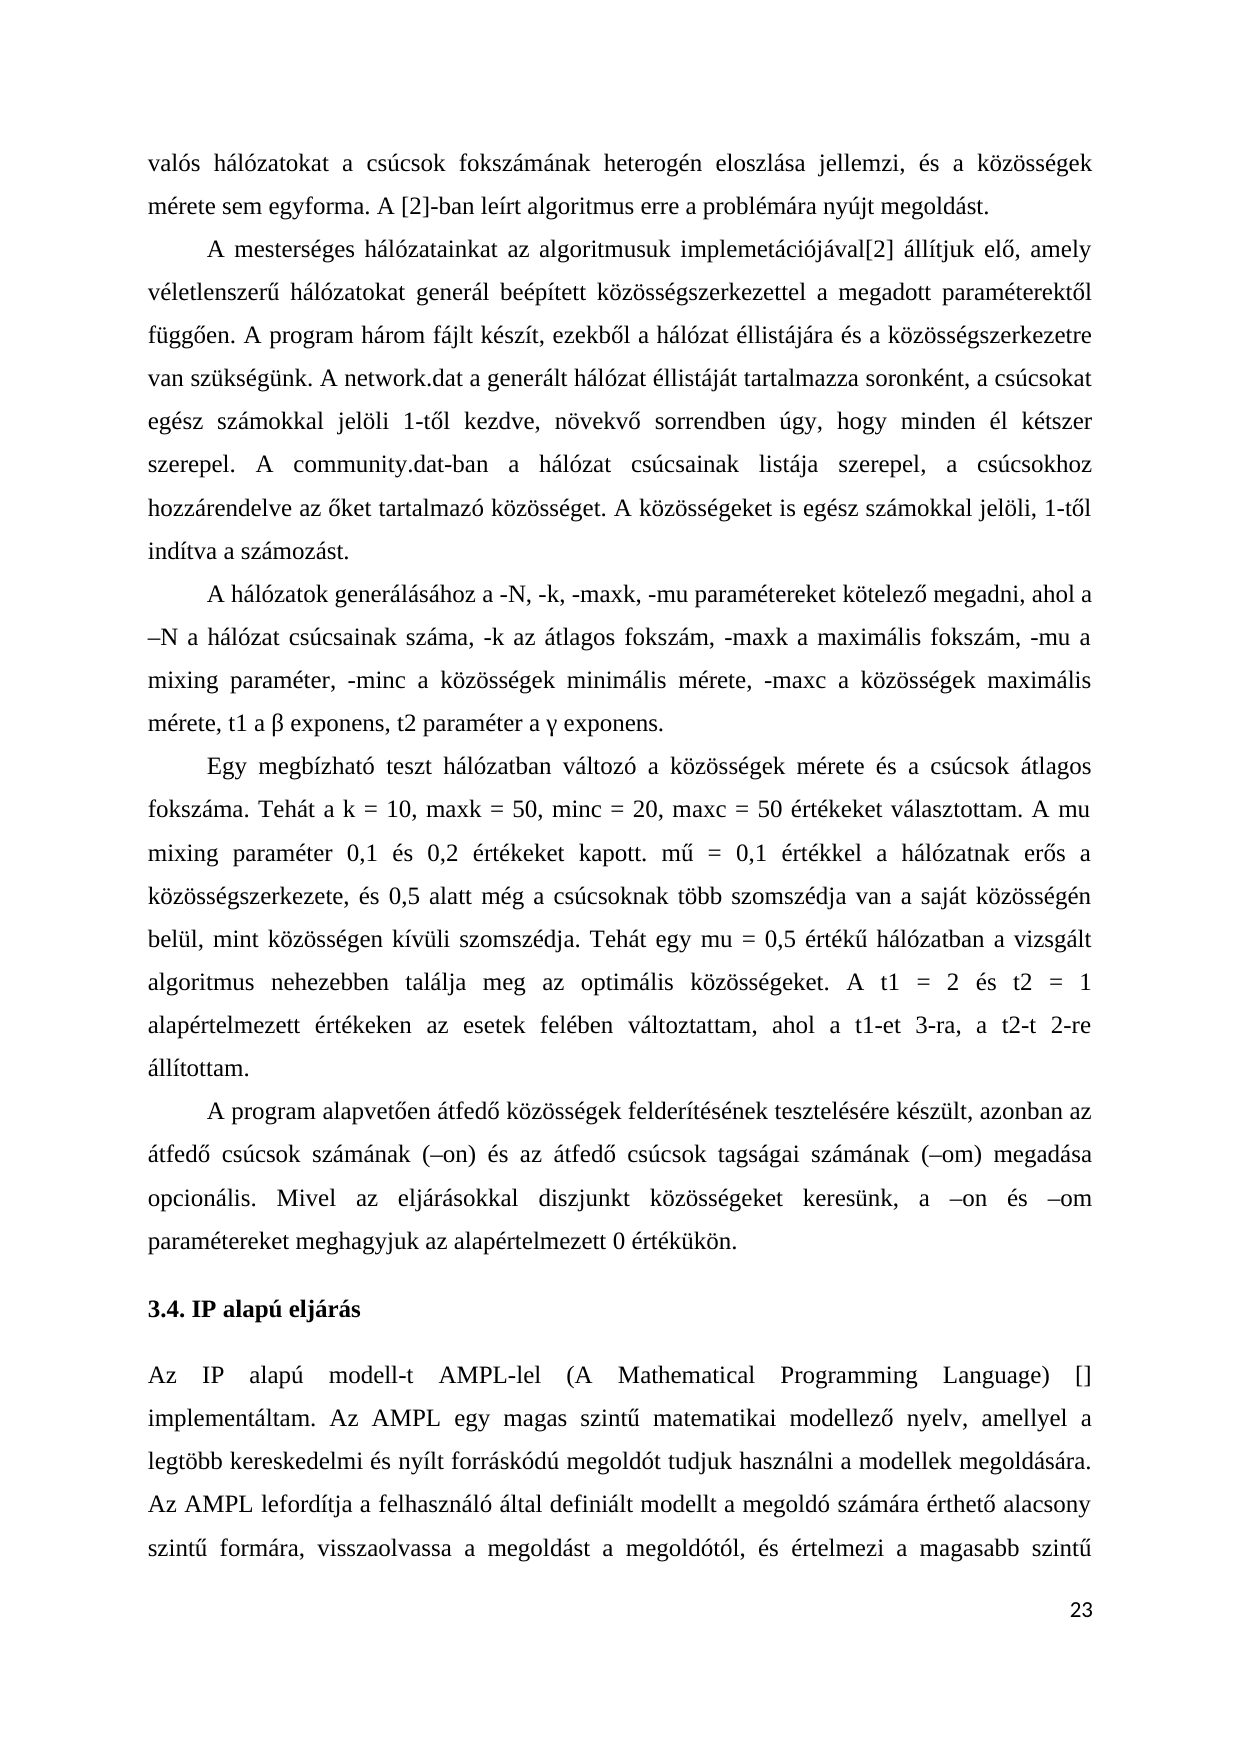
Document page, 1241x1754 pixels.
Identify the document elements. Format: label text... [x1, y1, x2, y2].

text A program alapvetően átfedő közösségek felderítésének tesztelésére készült, azonban az átfedő csúcsok számának (–on) és az átfedő csúcsok tagságai számának (–om) megadása opcionális. Mivel az eljárásokkal diszjunkt közösségeket keresünk, a –on és –om paramétereket meghagyjuk az alapértelmezett 0 értékükön. [148, 1096, 1093, 1254]
subtitle 3.4. IP alapú eljárás [148, 1294, 1093, 1323]
text Egy megbízható teszt hálózatban változó a közösségek mérete és a csúcsok átlagos fokszáma. Tehát a k = 10, maxk = 50, minc = 20, maxc = 50 értékeket választottam. A mu mixing paraméter 0,1 és 0,2 értékeket kapott. mű = 0,1 értékkel a hálózatnak erős a közösségszerkezete, és 0,5 alatt még a csúcsoknak több szomszédja van a saját közösségén belül, mint közösségen kívüli szomszédja. Tehát egy mu = 0,5 értékű hálózatban a vizsgált algoritmus nehezebben találja meg az optimális közösségeket. A t1 = 2 és t2 = 1 alapértelmezett értékeken az esetek felében változtattam, ahol a t1-et 3-ra, a t2-t 2-re állítottam. [148, 751, 1093, 1082]
text A hálózatok generálásához a -N, -k, -maxk, -mu paramétereket kötelező megadni, ahol a –N a hálózat csúcsainak száma, -k az átlagos fokszám, -maxk a maximális fokszám, -mu a mixing paraméter, -minc a közösségek minimális mérete, -maxc a közösségek maximális mérete, t1 a β exponens, t2 paraméter a γ exponens. [148, 579, 1093, 737]
text A mesterséges hálózatainkat az algoritmusuk implemetációjával[2] állítjuk elő, amely véletlenszerű hálózatokat generál beépített közösségszerkezettel a megadott paraméterektől függően. A program három fájlt készít, ezekből a hálózat éllistájára és a közösségszerkezetre van szükségünk. A network.dat a generált hálózat éllistáját tartalmazza soronként, a csúcsokat egész számokkal jelöli 1-től kezdve, növekvő sorrendben úgy, hogy minden él kétszer szerepel. A community.dat-ban a hálózat csúcsainak listája szerepel, a csúcsokhoz hozzárendelve az őket tartalmazó közösséget. A közösségeket is egész számokkal jelöli, 1-től indítva a számozást. [148, 234, 1093, 564]
